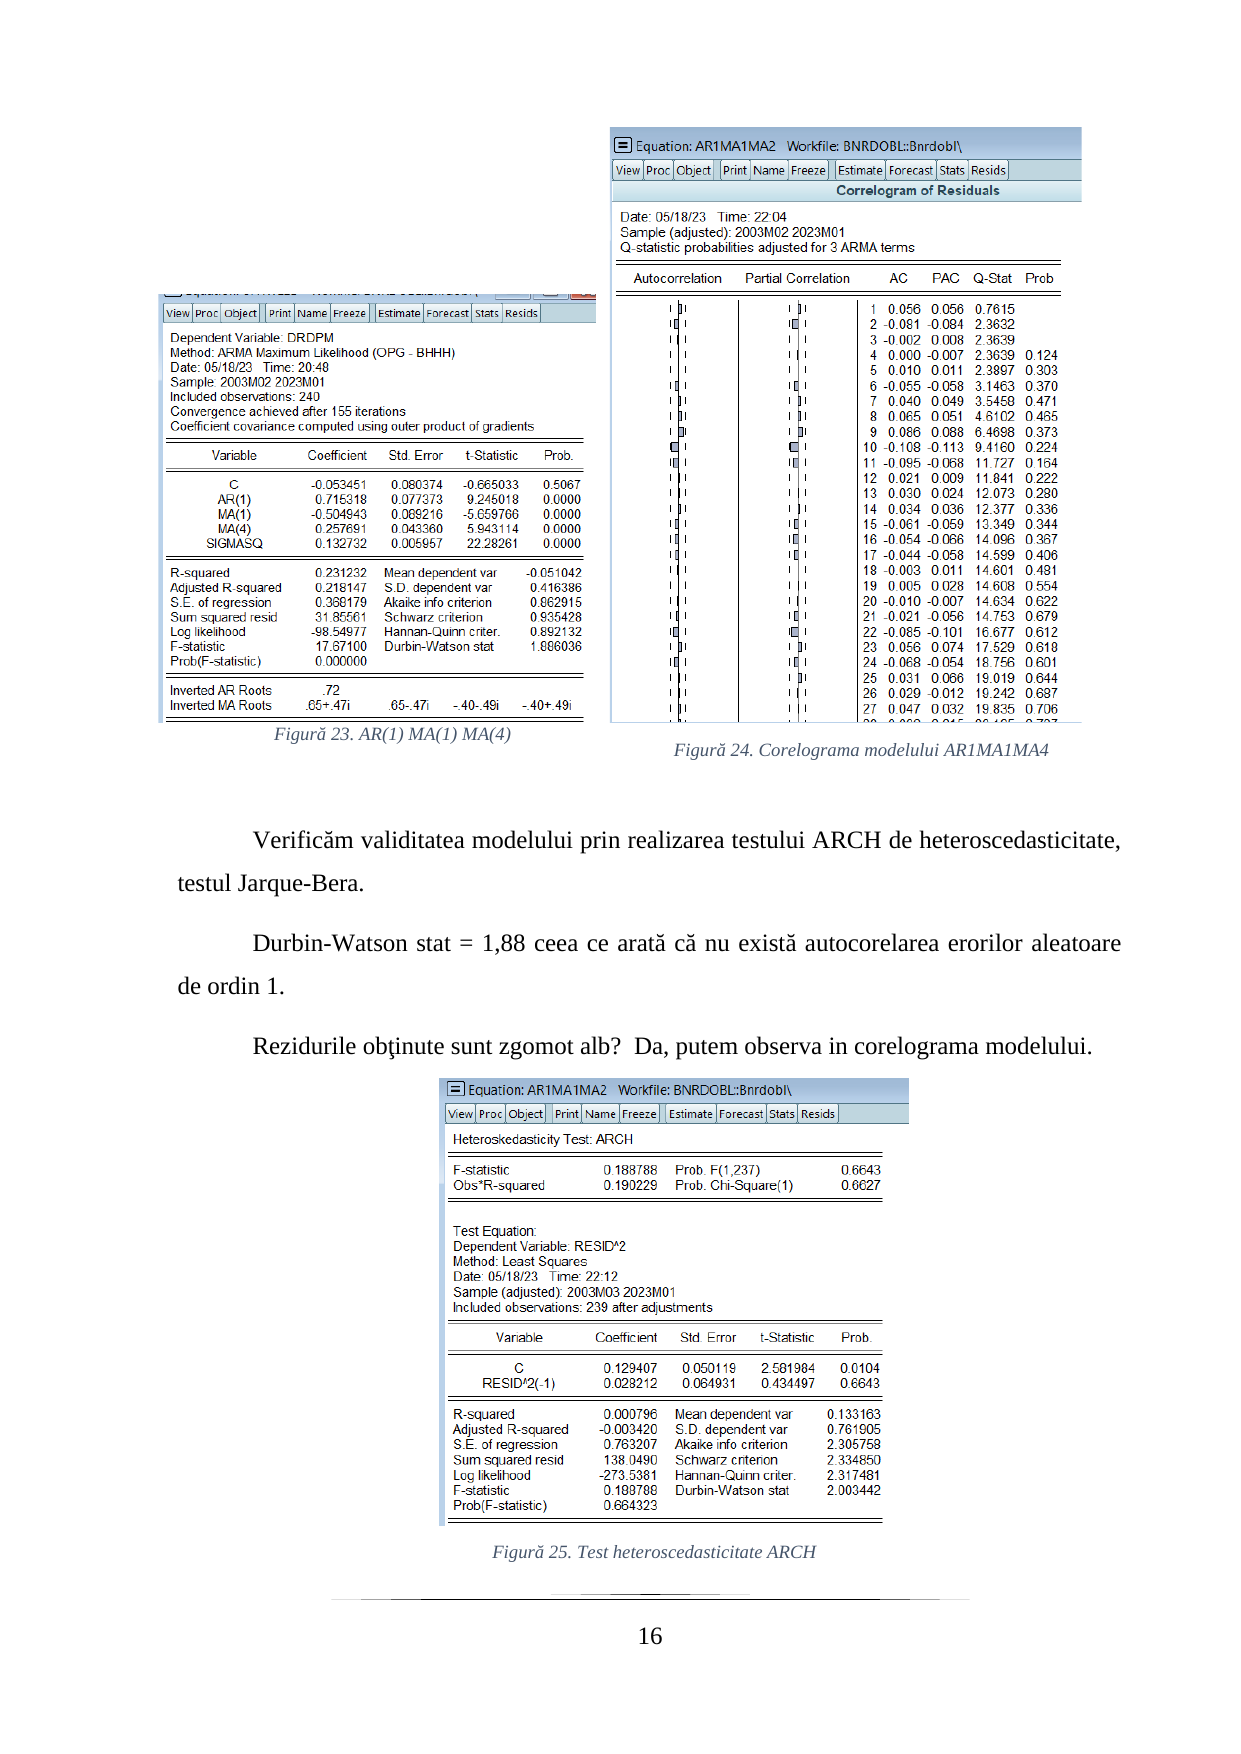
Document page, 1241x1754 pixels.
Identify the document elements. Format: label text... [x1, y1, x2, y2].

picture [609, 127, 1082, 723]
text Durbin-Watson stat = 1,88 ceea ce arată că nu există autocorelarea erorilor aleatoare de ordin 1. [177, 928, 1122, 1000]
text Rezidurile obţinute sunt zgomot alb? Da, putem observa in corelograma modelului. [177, 1031, 1122, 1059]
picture [158, 294, 596, 723]
picture [439, 1078, 909, 1526]
text Verificăm validitatea modelului prin realizarea testului ARCH de heteroscedasticitate, testul Jarque-Bera. [177, 825, 1122, 897]
